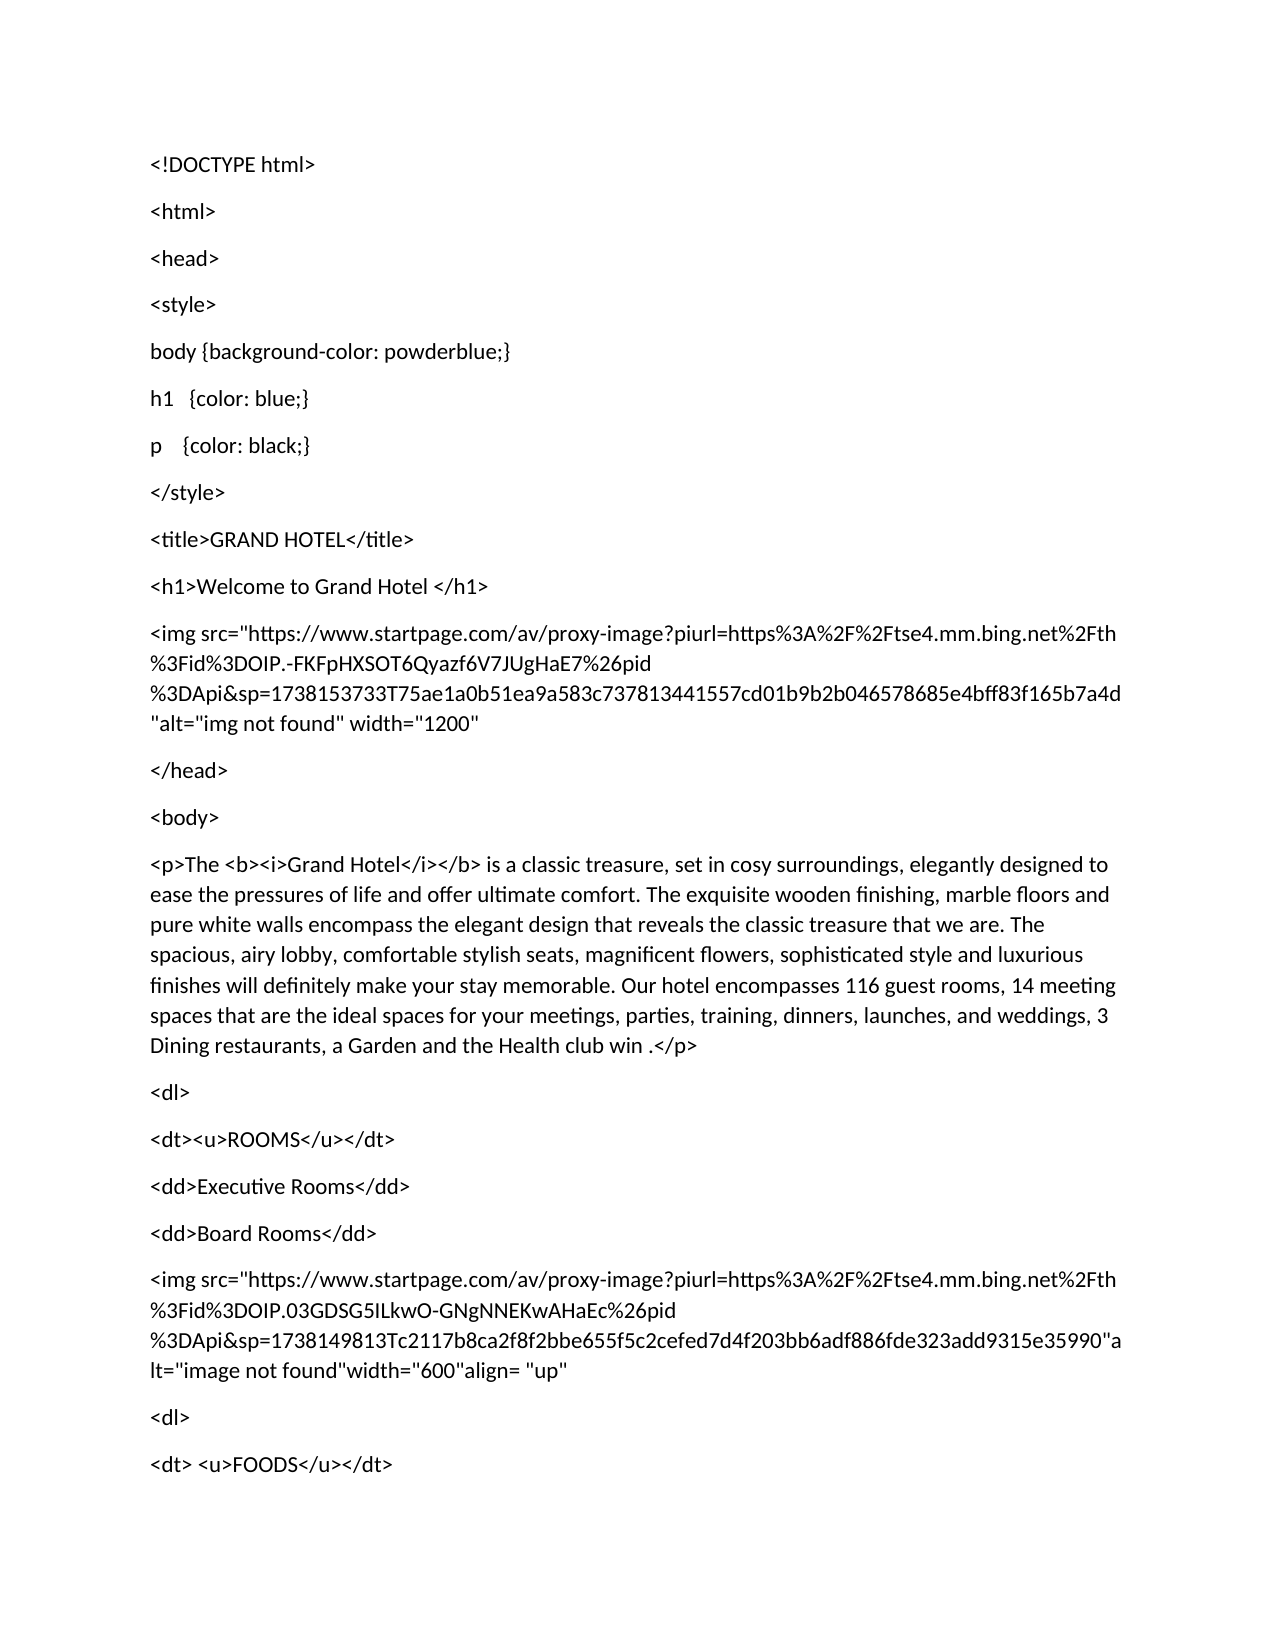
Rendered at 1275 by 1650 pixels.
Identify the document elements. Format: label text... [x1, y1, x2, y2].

text <dd>Board Rooms</dd> [150, 1219, 1125, 1247]
text <dl> [150, 1078, 1125, 1106]
text body {background-color: powderblue;} [150, 337, 1125, 366]
text <dd>Executive Rooms</dd> [150, 1172, 1125, 1200]
text <dt> <u>FOODS</u></dt> [150, 1450, 1125, 1478]
text p {color: black;} [150, 431, 1125, 459]
text </style> [150, 478, 1125, 506]
text <body> [150, 803, 1125, 831]
text <img src="https://www.startpage.com/av/proxy-image?piurl=https%3A%2F%2Ftse4.mm.bing.net%2Fth%3Fid%3DOIP.03GDSG5ILkwO-GNgNNEKwAHaEc%26pid%3DApi&sp=1738149813Tc2117b8ca2f8f2bbe655f5c2cefed7d4f203bb6adf886fde323add9315e35990"alt="image not found"width="600"align= "up" [150, 1266, 1125, 1384]
text </head> [150, 756, 1125, 784]
text <head> [150, 244, 1125, 272]
text <dl> [150, 1403, 1125, 1431]
text <title>GRAND HOTEL</title> [150, 525, 1125, 553]
text h1 {color: blue;} [150, 384, 1125, 412]
text <html> [150, 197, 1125, 225]
text <!DOCTYPE html> [150, 150, 1125, 178]
text <h1>Welcome to Grand Hotel </h1> [150, 572, 1125, 600]
text <dt><u>ROOMS</u></dt> [150, 1125, 1125, 1153]
text <style> [150, 291, 1125, 319]
text <p>The <b><i>Grand Hotel</i></b> is a classic treasure, set in cosy surroundings, elegantly designed to ease the pressures of life and offer ultimate comfort. The exquisite wooden finishing, marble floors and pure white walls encompass the elegant design that reveals the classic treasure that we are. The spacious, airy lobby, comfortable stylish seats, magnificent flowers, sophisticated style and luxurious finishes will definitely make your stay memorable. Our hotel encompasses 116 guest rooms, 14 meeting spaces that are the ideal spaces for your meetings, parties, training, dinners, launches, and weddings, 3 Dining restaurants, a Garden and the Health club win .</p> [150, 850, 1125, 1059]
text <img src="https://www.startpage.com/av/proxy-image?piurl=https%3A%2F%2Ftse4.mm.bing.net%2Fth%3Fid%3DOIP.-FKFpHXSOT6Qyazf6V7JUgHaE7%26pid%3DApi&sp=1738153733T75ae1a0b51ea9a583c737813441557cd01b9b2b046578685e4bff83f165b7a4d"alt="img not found" width="1200" [150, 619, 1125, 737]
